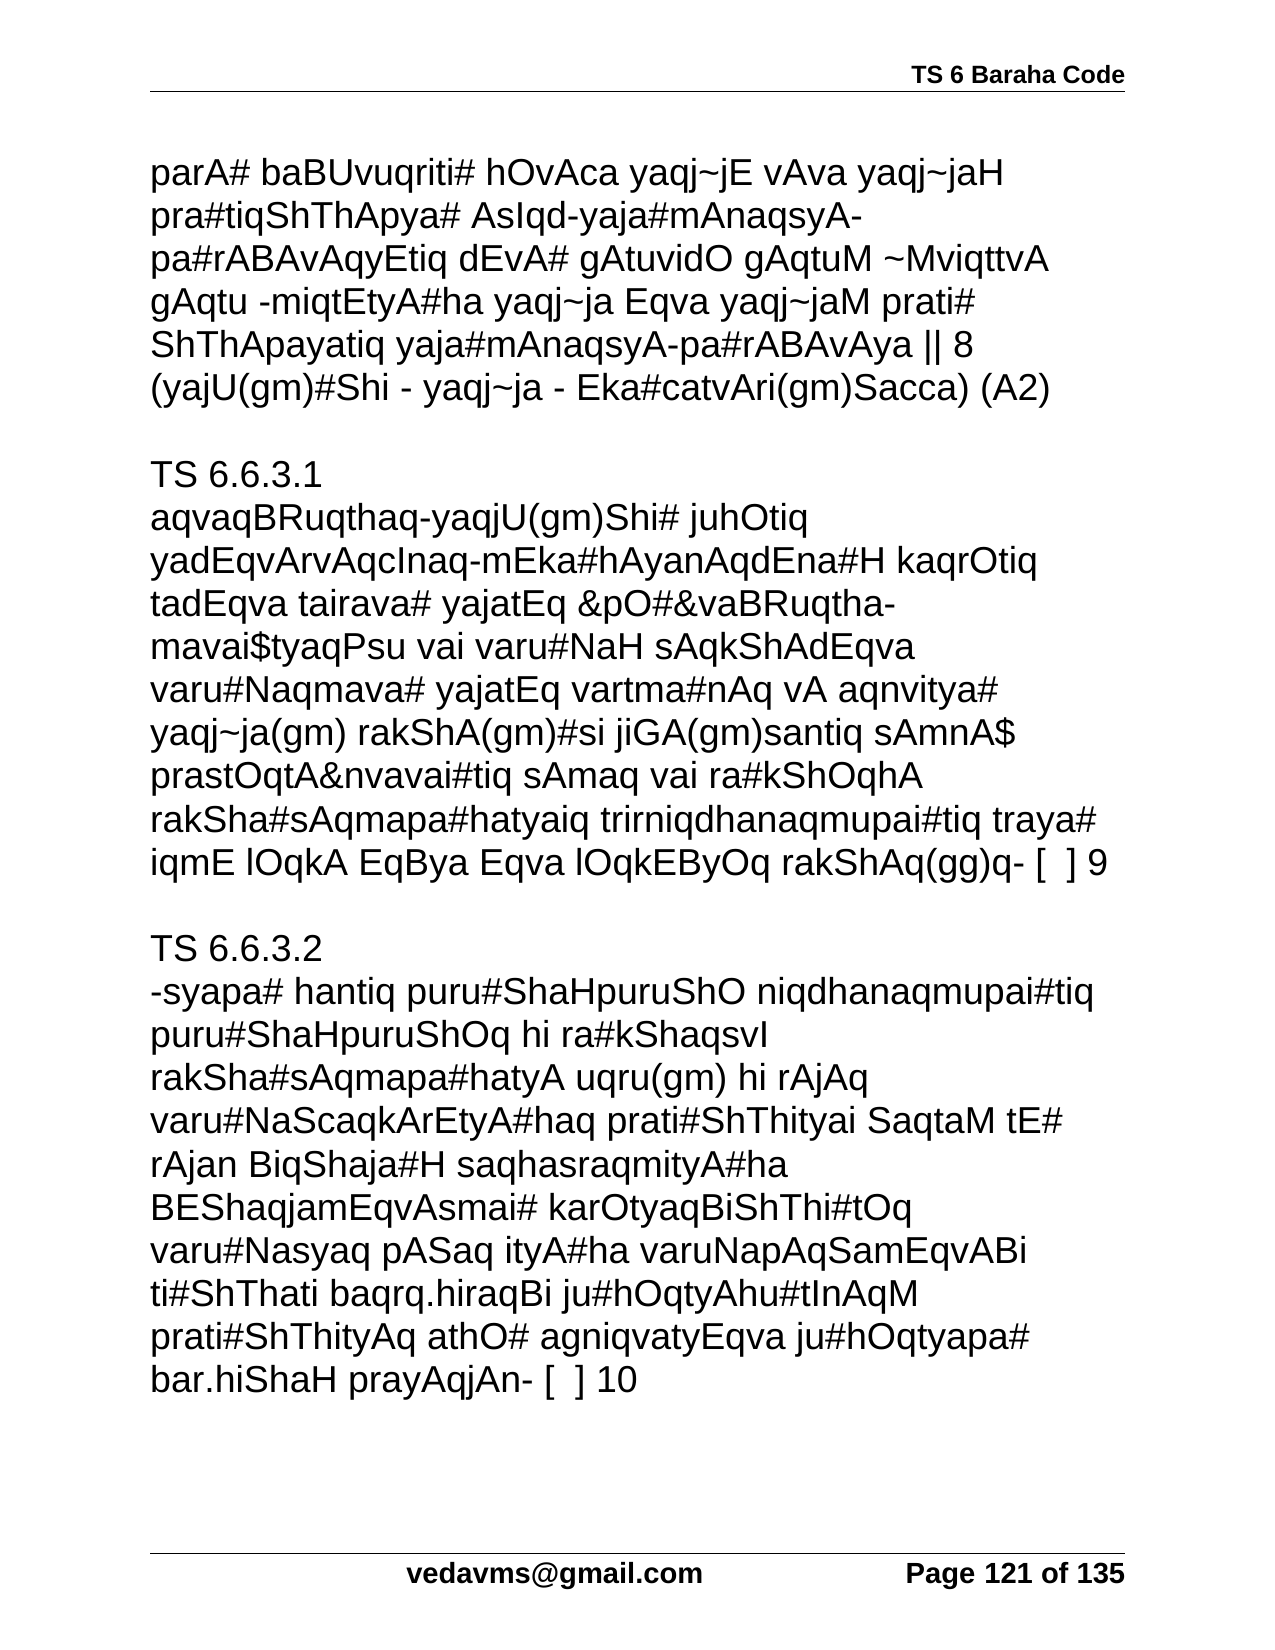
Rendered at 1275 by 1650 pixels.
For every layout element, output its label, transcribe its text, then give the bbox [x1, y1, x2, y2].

text aqvaqBRuqthaq-yaqjU(gm)Shi# juhOtiq yadEqvArvAqcInaq-mEka#hAyanAqdEna#H kaqrOtiq tadEqva tairava# yajatEq &pO#&vaBRuqtha-mavai$tyaqPsu vai varu#NaH sAqkShAdEqva varu#Naqmava# yajatEq vartma#nAq vA aqnvitya# yaqj~ja(gm) rakShA(gm)#si jiGA(gm)santiq sAmnA$ prastOqtA&nvavai#tiq sAmaq vai ra#kShOqhA rakSha#sAqmapa#hatyaiq trirniqdhanaqmupai#tiq traya# iqmE lOqkA EqBya Eqva lOqkEByOq rakShAq(gg)q- [ ] 9 [150, 495, 1125, 883]
text TS 6.6.3.1 [150, 452, 1125, 495]
text -syapa# hantiq puru#ShaHpuruShO niqdhanaqmupai#tiq puru#ShaHpuruShOq hi ra#kShaqsvI rakSha#sAqmapa#hatyA uqru(gm) hi rAjAq varu#NaScaqkArEtyA#haq prati#ShThityai SaqtaM tE# rAjan BiqShaja#H saqhasraqmityA#ha BEShaqjamEqvAsmai# karOtyaqBiShThi#tOq varu#Nasyaq pASaq ityA#ha varuNapAqSamEqvABi ti#ShThati baqrq.hiraqBi ju#hOqtyAhu#tInAqM prati#ShThityAq athO# agniqvatyEqva ju#hOqtyapa# bar.hiShaH prayAqjAn- [ ] 10 [150, 969, 1125, 1401]
text TS 6.6.3.2 [150, 926, 1125, 969]
text (yajU(gm)#Shi - yaqj~ja - Eka#catvAri(gm)Sacca) (A2) [150, 366, 1125, 409]
